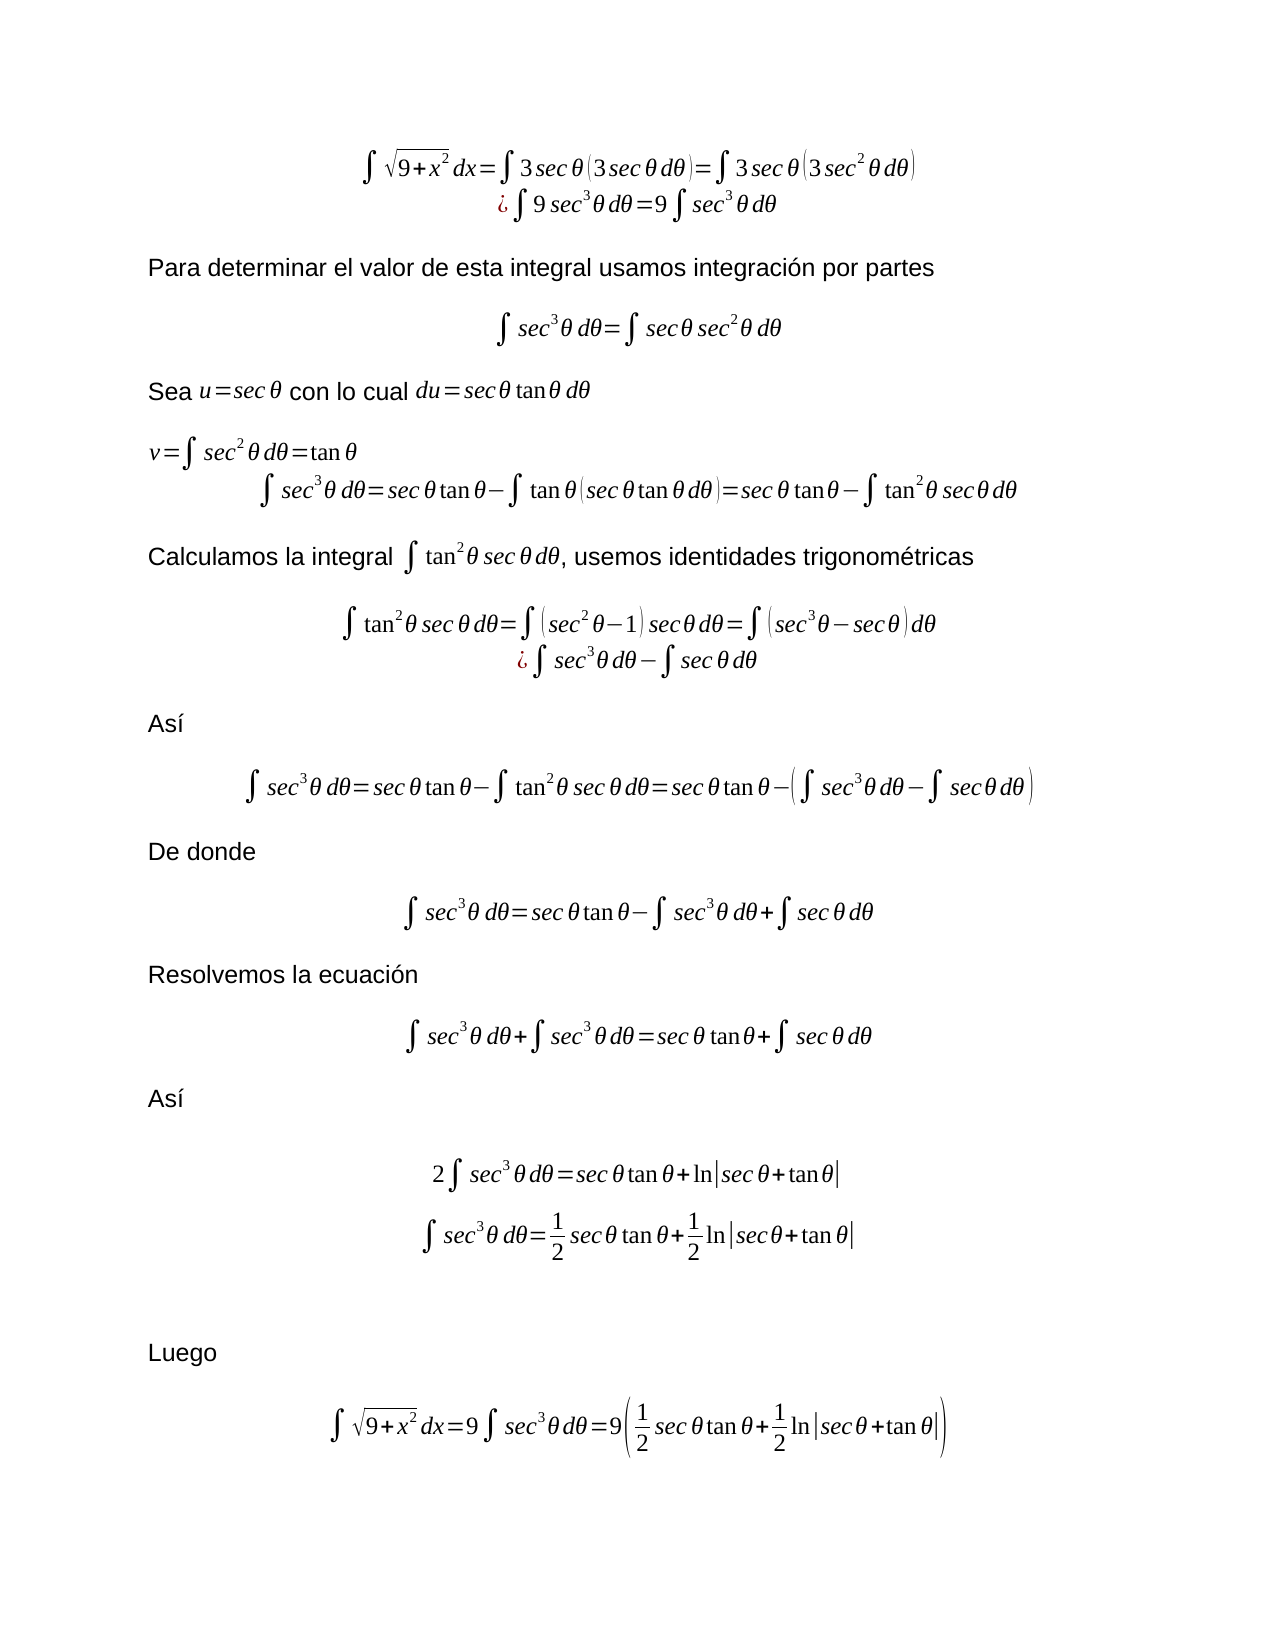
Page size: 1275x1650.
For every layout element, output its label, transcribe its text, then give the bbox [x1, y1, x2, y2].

text Resolvemos la ecuación [148, 960, 1127, 989]
text Para determinar el valor de esta integral usamos integración por partes [148, 253, 1127, 281]
text Así [148, 1084, 1127, 1113]
text De donde [148, 836, 1127, 865]
text Sea con lo cual [148, 377, 1127, 405]
text Así [148, 708, 1127, 737]
text Calculamos la integral , usemos identidades trigonométricas [148, 538, 1127, 576]
text Luego [148, 1338, 1127, 1367]
